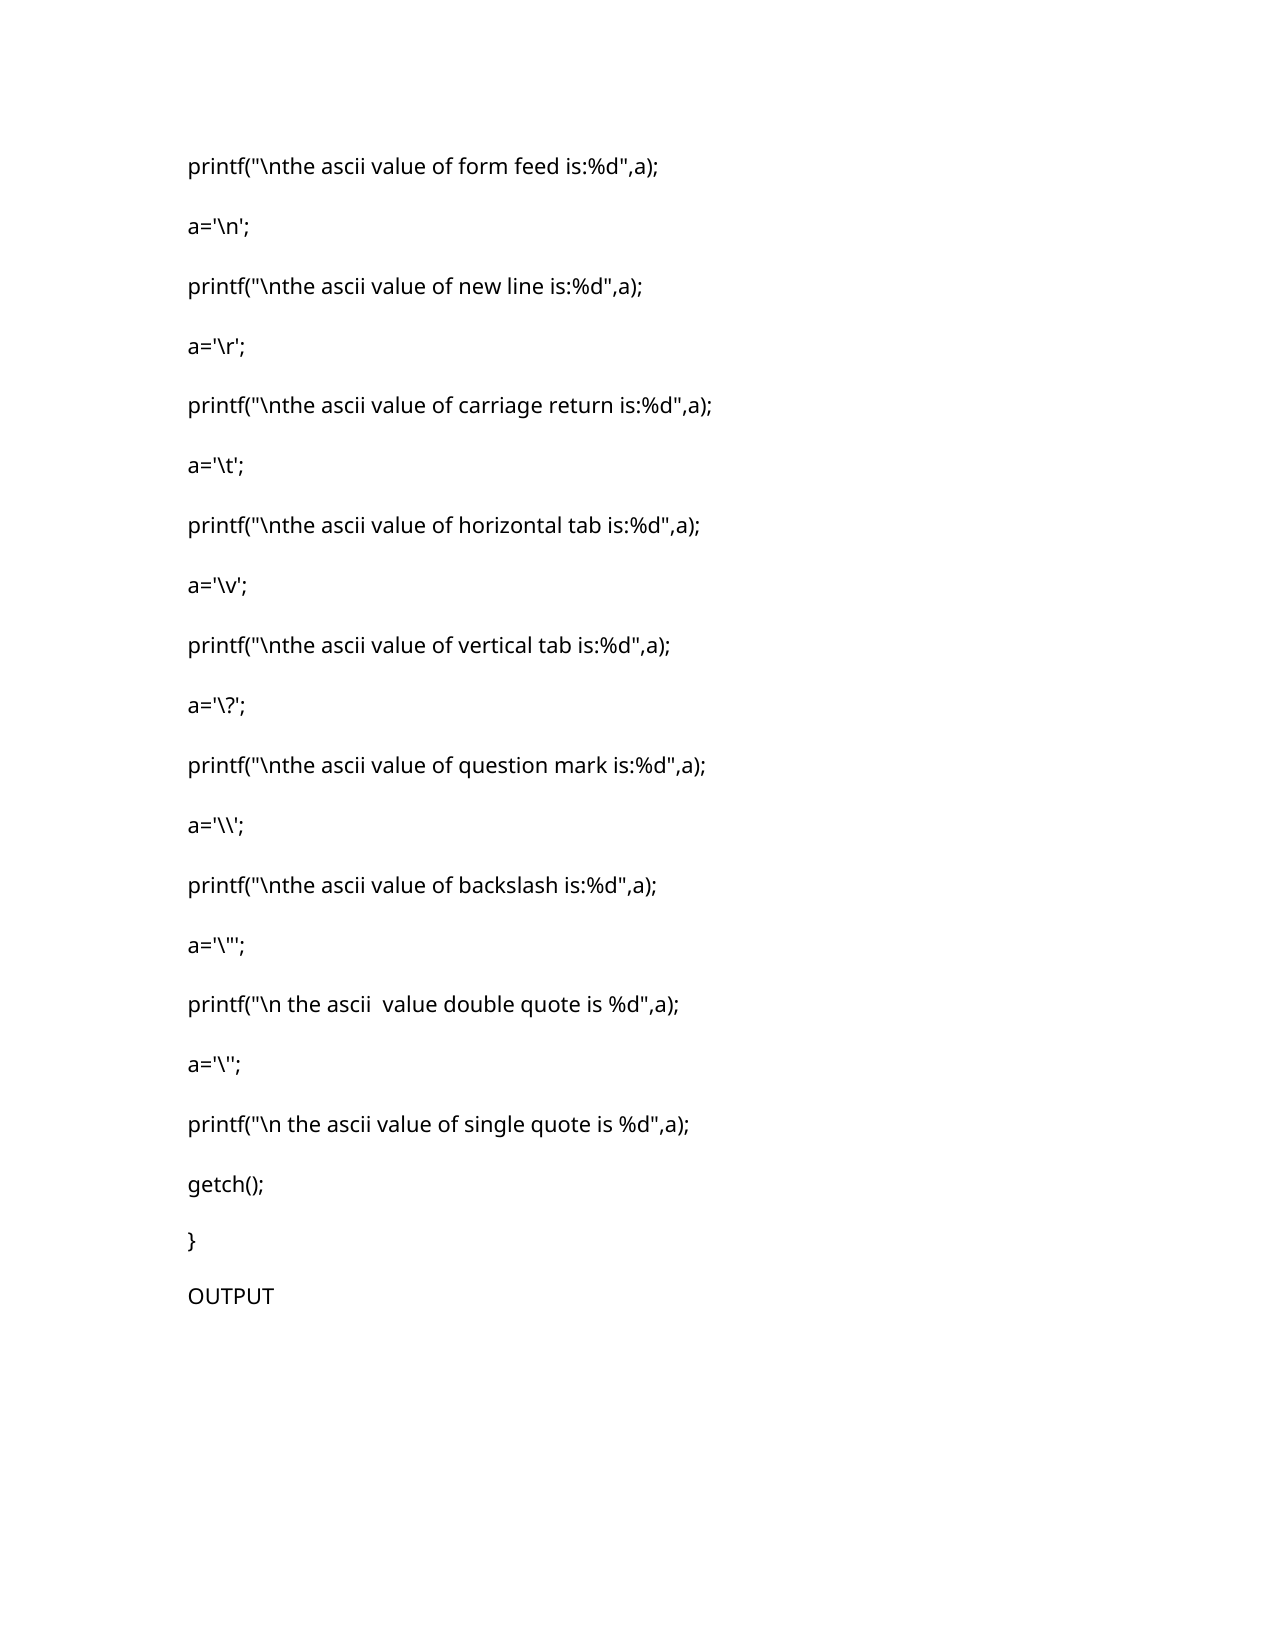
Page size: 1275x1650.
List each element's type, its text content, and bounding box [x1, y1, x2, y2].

text printf("\nthe ascii value of form feed is:%d",a); [187, 150, 1125, 181]
text a='\''; [187, 1048, 1125, 1079]
text printf("\nthe ascii value of vertical tab is:%d",a); [187, 629, 1125, 660]
text printf("\nthe ascii value of question mark is:%d",a); [187, 749, 1125, 780]
text printf("\nthe ascii value of horizontal tab is:%d",a); [187, 509, 1125, 540]
text printf("\n the ascii value double quote is %d",a); [187, 988, 1125, 1019]
text a='\r'; [187, 330, 1125, 360]
text OUTPUT [187, 1280, 1125, 1310]
text printf("\nthe ascii value of backslash is:%d",a); [187, 869, 1125, 899]
text a='\t'; [187, 449, 1125, 480]
text printf("\nthe ascii value of new line is:%d",a); [187, 270, 1125, 301]
text a='\v'; [187, 569, 1125, 600]
text a='\n'; [187, 210, 1125, 241]
text a='\\'; [187, 809, 1125, 839]
text printf("\nthe ascii value of carriage return is:%d",a); [187, 389, 1125, 420]
text printf("\n the ascii value of single quote is %d",a); [187, 1108, 1125, 1139]
text a='\"'; [187, 929, 1125, 959]
text a='\?'; [187, 689, 1125, 720]
text } [187, 1224, 1125, 1255]
text getch(); [187, 1168, 1125, 1199]
